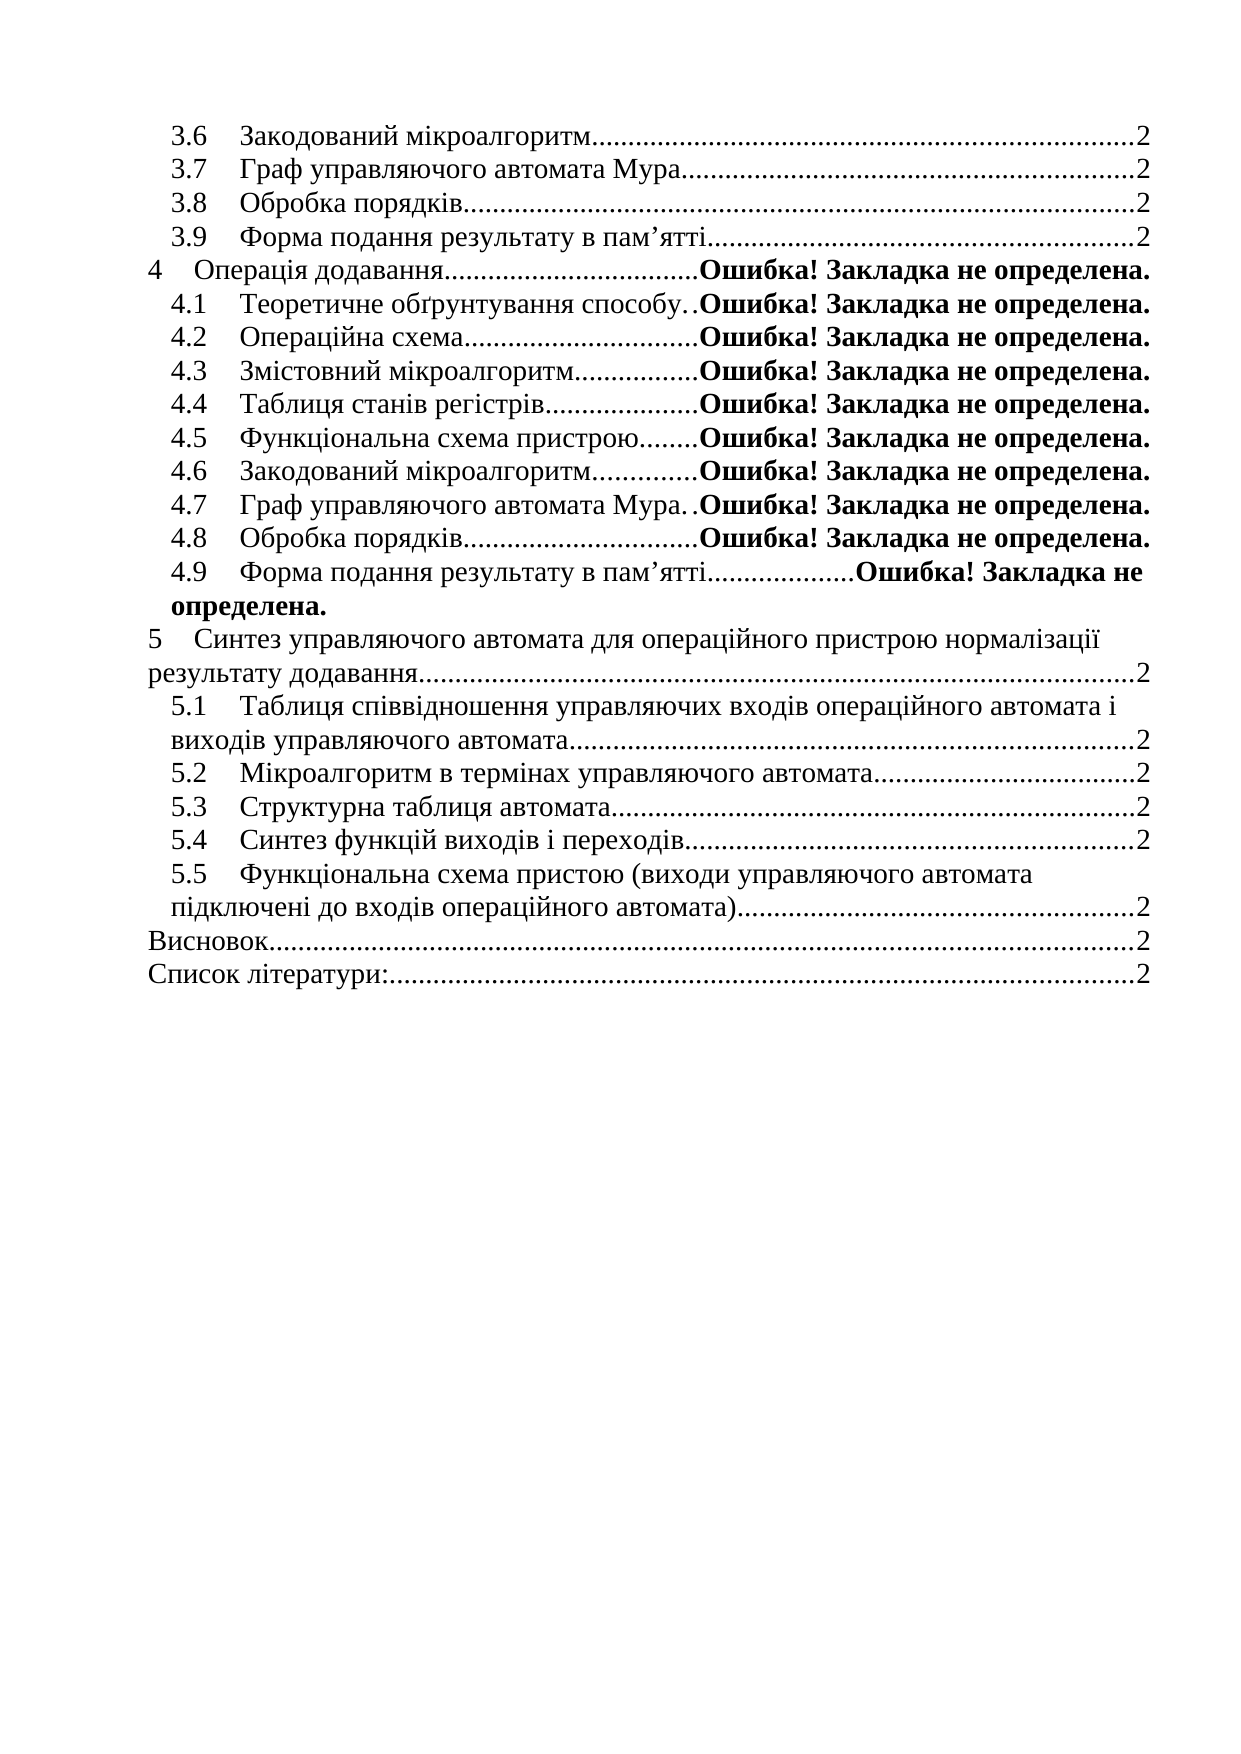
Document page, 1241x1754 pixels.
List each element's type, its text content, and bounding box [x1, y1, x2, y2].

text 5 Синтез управляючого автомата для операційного пристрою нормалізації результату додавання 2 [148, 621, 1152, 688]
text 4.6 Закодований мікроалгоритм Ошибка! Закладка не определена. [171, 453, 1152, 487]
text Висновок 2 [148, 923, 1152, 957]
text 5.3 Структурна таблиця автомата 2 [171, 789, 1152, 822]
text 4.7 Граф управляючого автомата Мура Ошибка! Закладка не определена. [171, 487, 1152, 521]
text 4.5 Функціональна схема пристрою Ошибка! Закладка не определена. [171, 420, 1152, 453]
text 3.8 Обробка порядків 2 [171, 185, 1152, 219]
text 3.6 Закодований мікроалгоритм 2 [171, 118, 1152, 152]
text 3.7 Граф управляючого автомата Мура 2 [171, 152, 1152, 185]
text 5.1 Таблиця співвідношення управляючих входів операційного автомата і виходів управляючого автомата 2 [171, 688, 1152, 755]
text 4.8 Обробка порядків Ошибка! Закладка не определена. [171, 521, 1152, 554]
text 5.4 Синтез функцій виходів і переходів 2 [171, 822, 1152, 856]
text 3.9 Форма подання результату в пам’ятті 2 [171, 219, 1152, 252]
text 4 Операція додавання Ошибка! Закладка не определена. [148, 252, 1152, 286]
text 4.4 Таблиця станів регістрів Ошибка! Закладка не определена. [171, 386, 1152, 420]
text 4.9 Форма подання результату в пам’ятті Ошибка! Закладка не определена. [171, 554, 1152, 621]
text 4.3 Змістовний мікроалгоритм Ошибка! Закладка не определена. [171, 353, 1152, 386]
text Список літератури: 2 [148, 957, 1152, 990]
text 4.1 Теоретичне обґрунтування способу Ошибка! Закладка не определена. [171, 286, 1152, 319]
text 4.2 Операційна схема Ошибка! Закладка не определена. [171, 319, 1152, 353]
text 5.5 Функціональна схема пристою (виходи управляючого автомата підключені до входів операційного автомата) 2 [171, 856, 1152, 923]
text 5.2 Мікроалгоритм в термінах управляючого автомата 2 [171, 755, 1152, 789]
